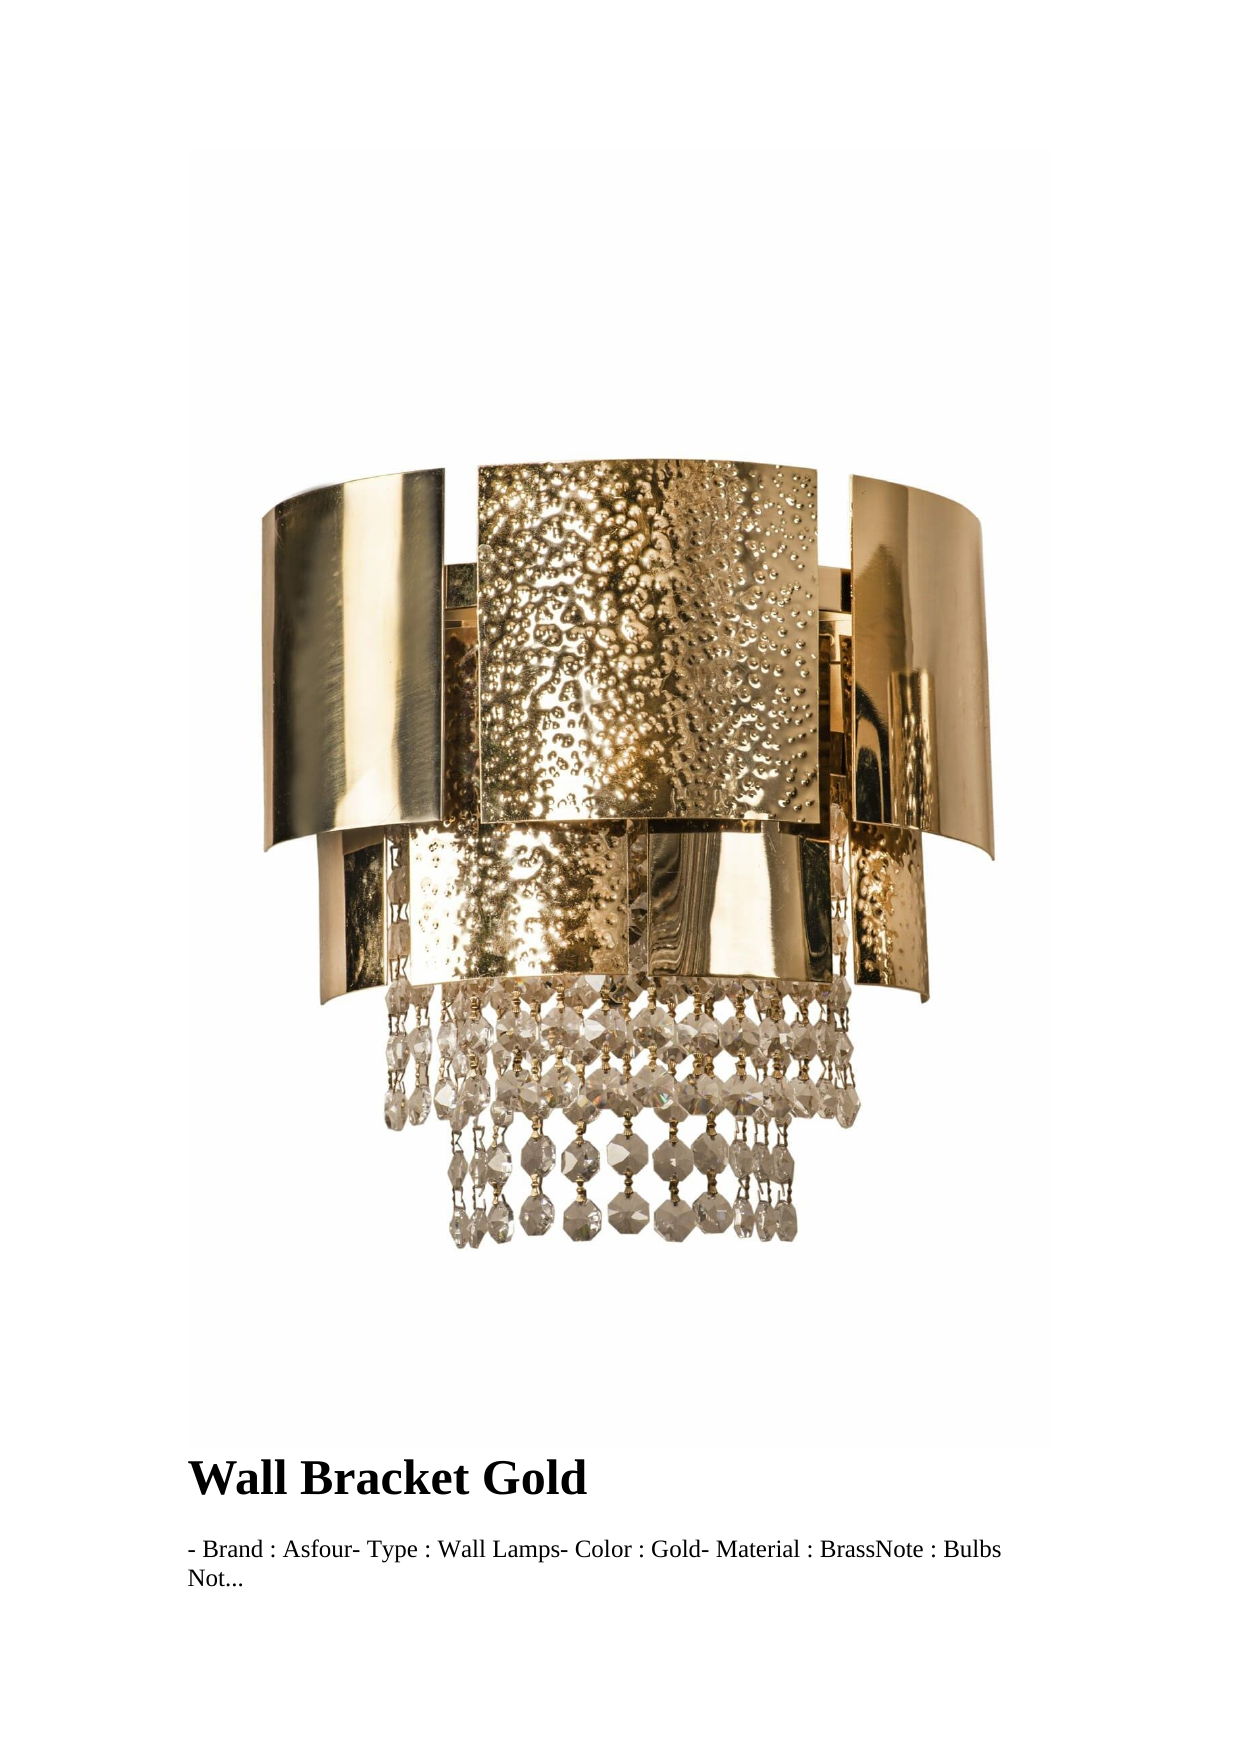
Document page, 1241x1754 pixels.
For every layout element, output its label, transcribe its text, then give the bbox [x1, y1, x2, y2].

text - Brand : Asfour- Type : Wall Lamps- Color : Gold- Material : BrassNote : Bulbs Not... [187, 1534, 1053, 1592]
subtitle Wall Bracket Gold [187, 1448, 1053, 1505]
picture [187, 150, 1053, 1448]
